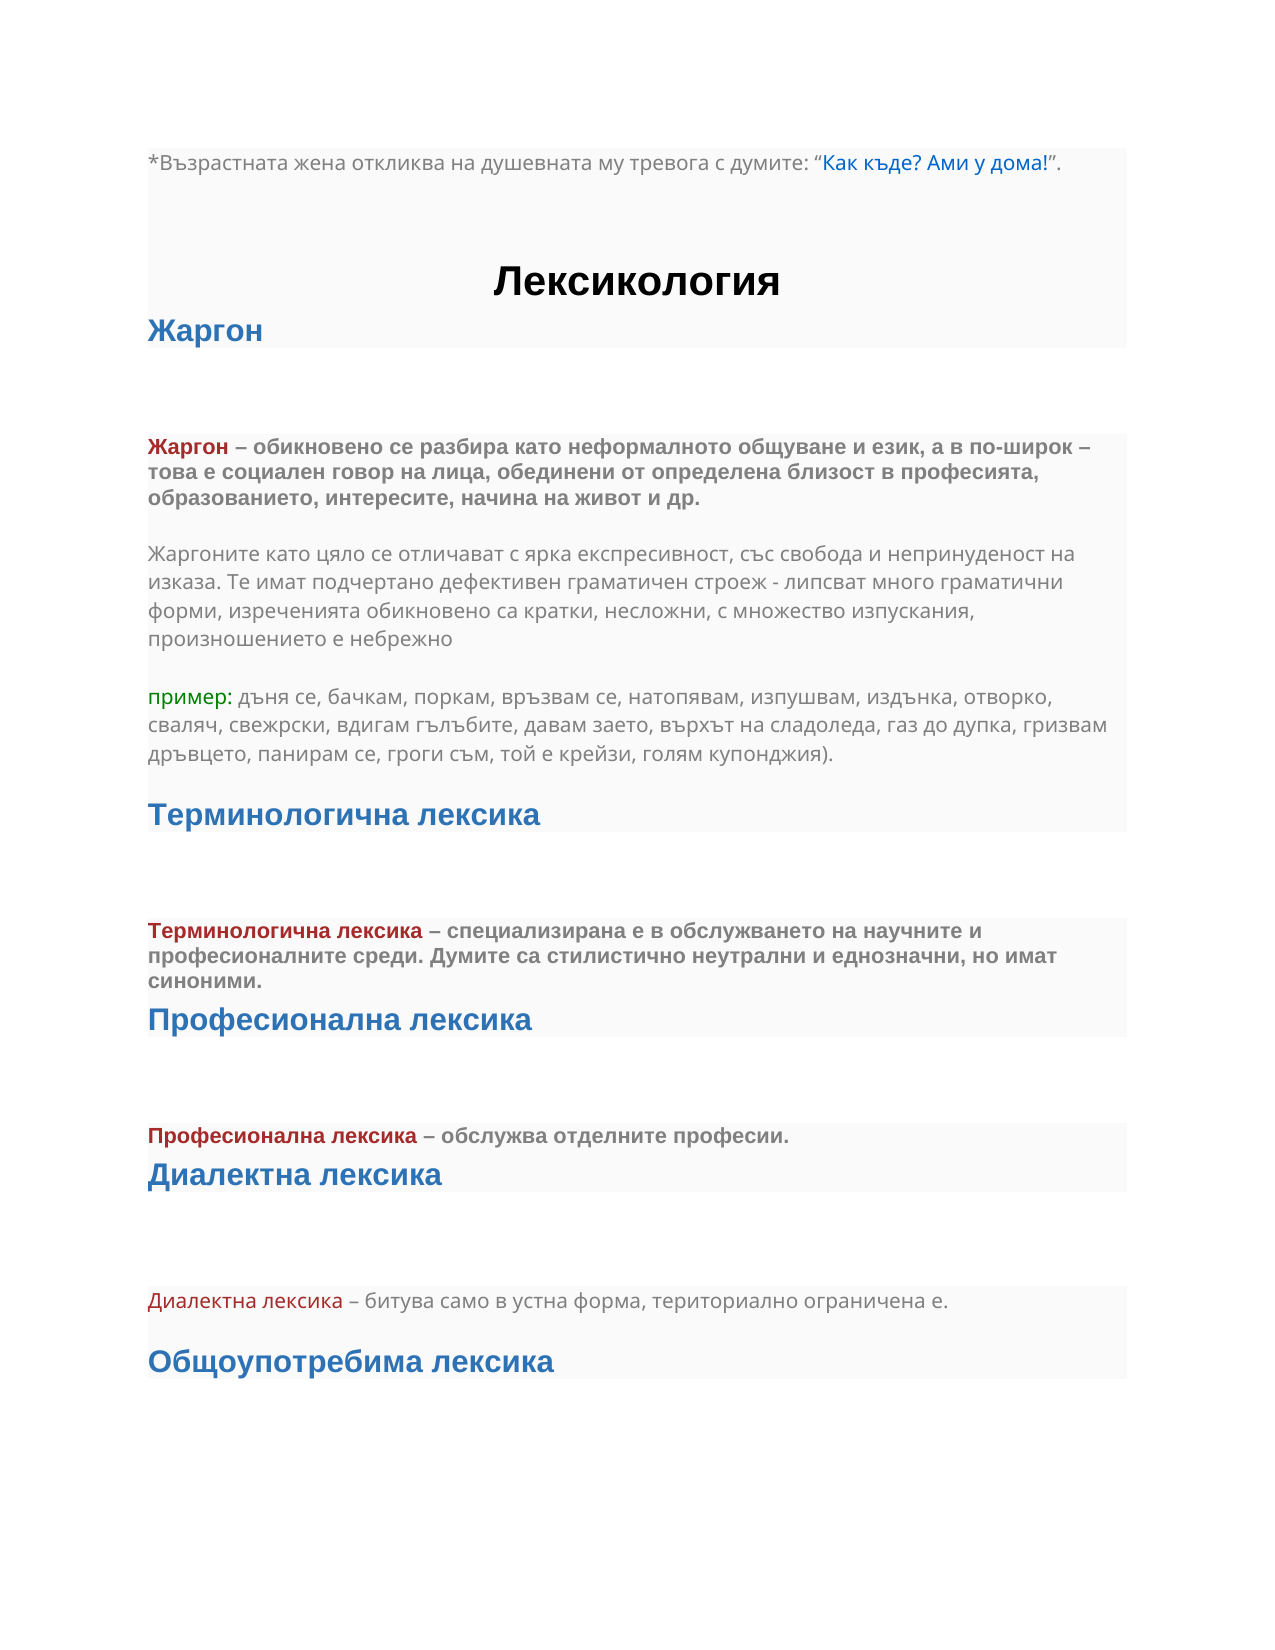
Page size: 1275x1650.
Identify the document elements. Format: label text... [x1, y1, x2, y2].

text *Възрастната жена откликва на душевната му тревога с думите: “Как къде? Ами у дома!”. [148, 148, 1127, 176]
subtitle Професионална лексика – обслужва отделните професии. [148, 1123, 1127, 1148]
subtitle Диалектна лексика [148, 1156, 1127, 1192]
subtitle Жаргон [148, 312, 1127, 348]
text Диалектна лексика – битува само в устна форма, териториално ограничена е. [148, 1286, 1127, 1314]
subtitle Професионална лексика [148, 1001, 1127, 1037]
text Лексикология [148, 257, 1127, 305]
subtitle Терминологична лексика – специализирана е в обслужването на научните и професионалните среди. Думите са стилистично неутрални и еднозначни, но имат синоними. [148, 918, 1127, 993]
subtitle Общоупотребима лексика [148, 1343, 1127, 1379]
text Жаргоните като цяло се отличават с ярка експресивност, със свобода и непринуденост на изказа. Те имат подчертано дефективен граматичен строеж - липсват много граматични форми, изреченията обикновено са кратки, несложни, с множество изпускания, произношението е небрежно [148, 539, 1127, 653]
subtitle Терминологична лексика [148, 796, 1127, 832]
text пример: дъня се, бачкам, поркам, връзвам се, натопявам, изпушвам, издънка, отворко, сваляч, свежрски, вдигам гълъбите, давам заето, върхът на сладоледа, газ до дупка, гризвам дръвцето, панирам се, гроги съм, той е крейзи, голям купонджия). [148, 682, 1127, 767]
subtitle Жаргон – обикновено се разбира като неформалното общуване и език, а в по-широк – това е социален говор на лица, обединени от определена близост в професията, образованието, интересите, начина на живот и др. [148, 434, 1127, 510]
